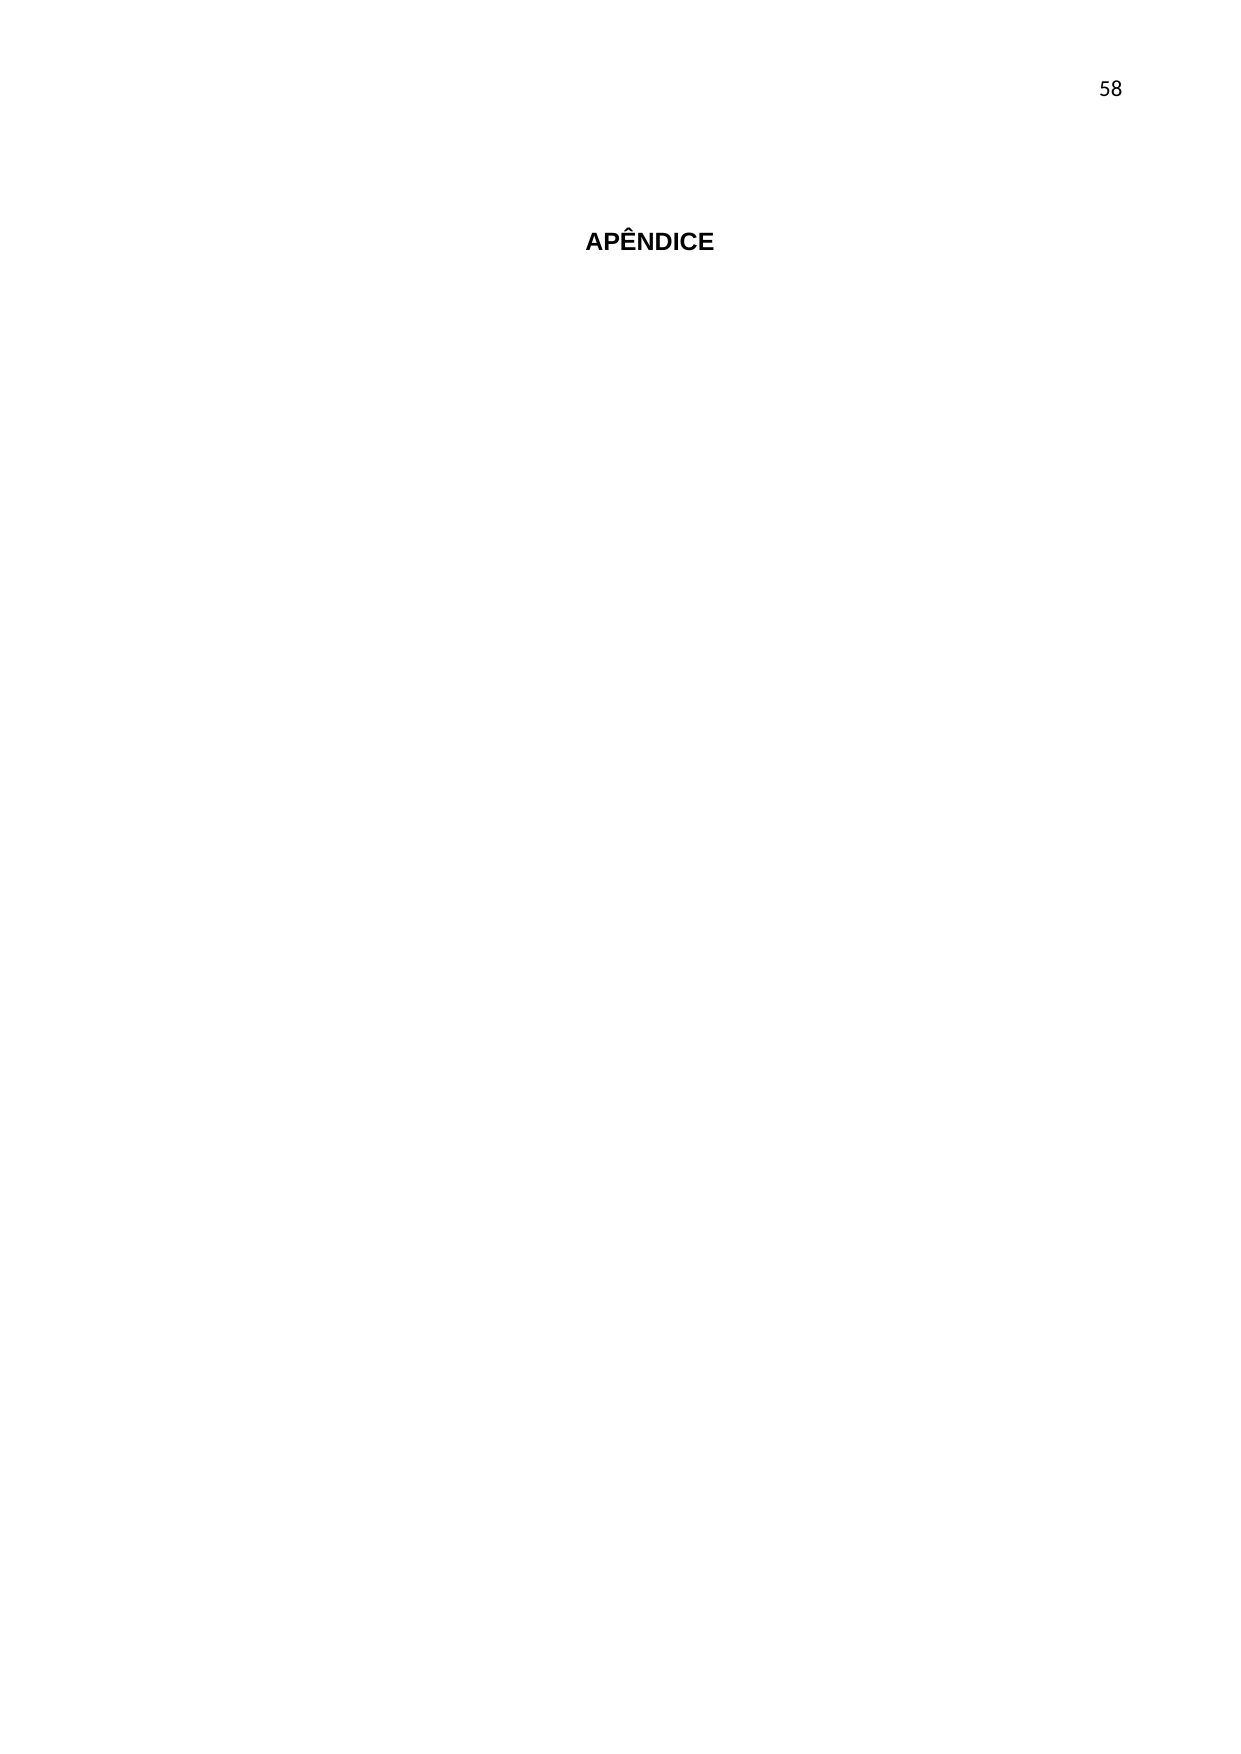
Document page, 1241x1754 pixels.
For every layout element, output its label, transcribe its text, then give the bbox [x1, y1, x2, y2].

subtitle APÊNDICE [177, 227, 1122, 256]
